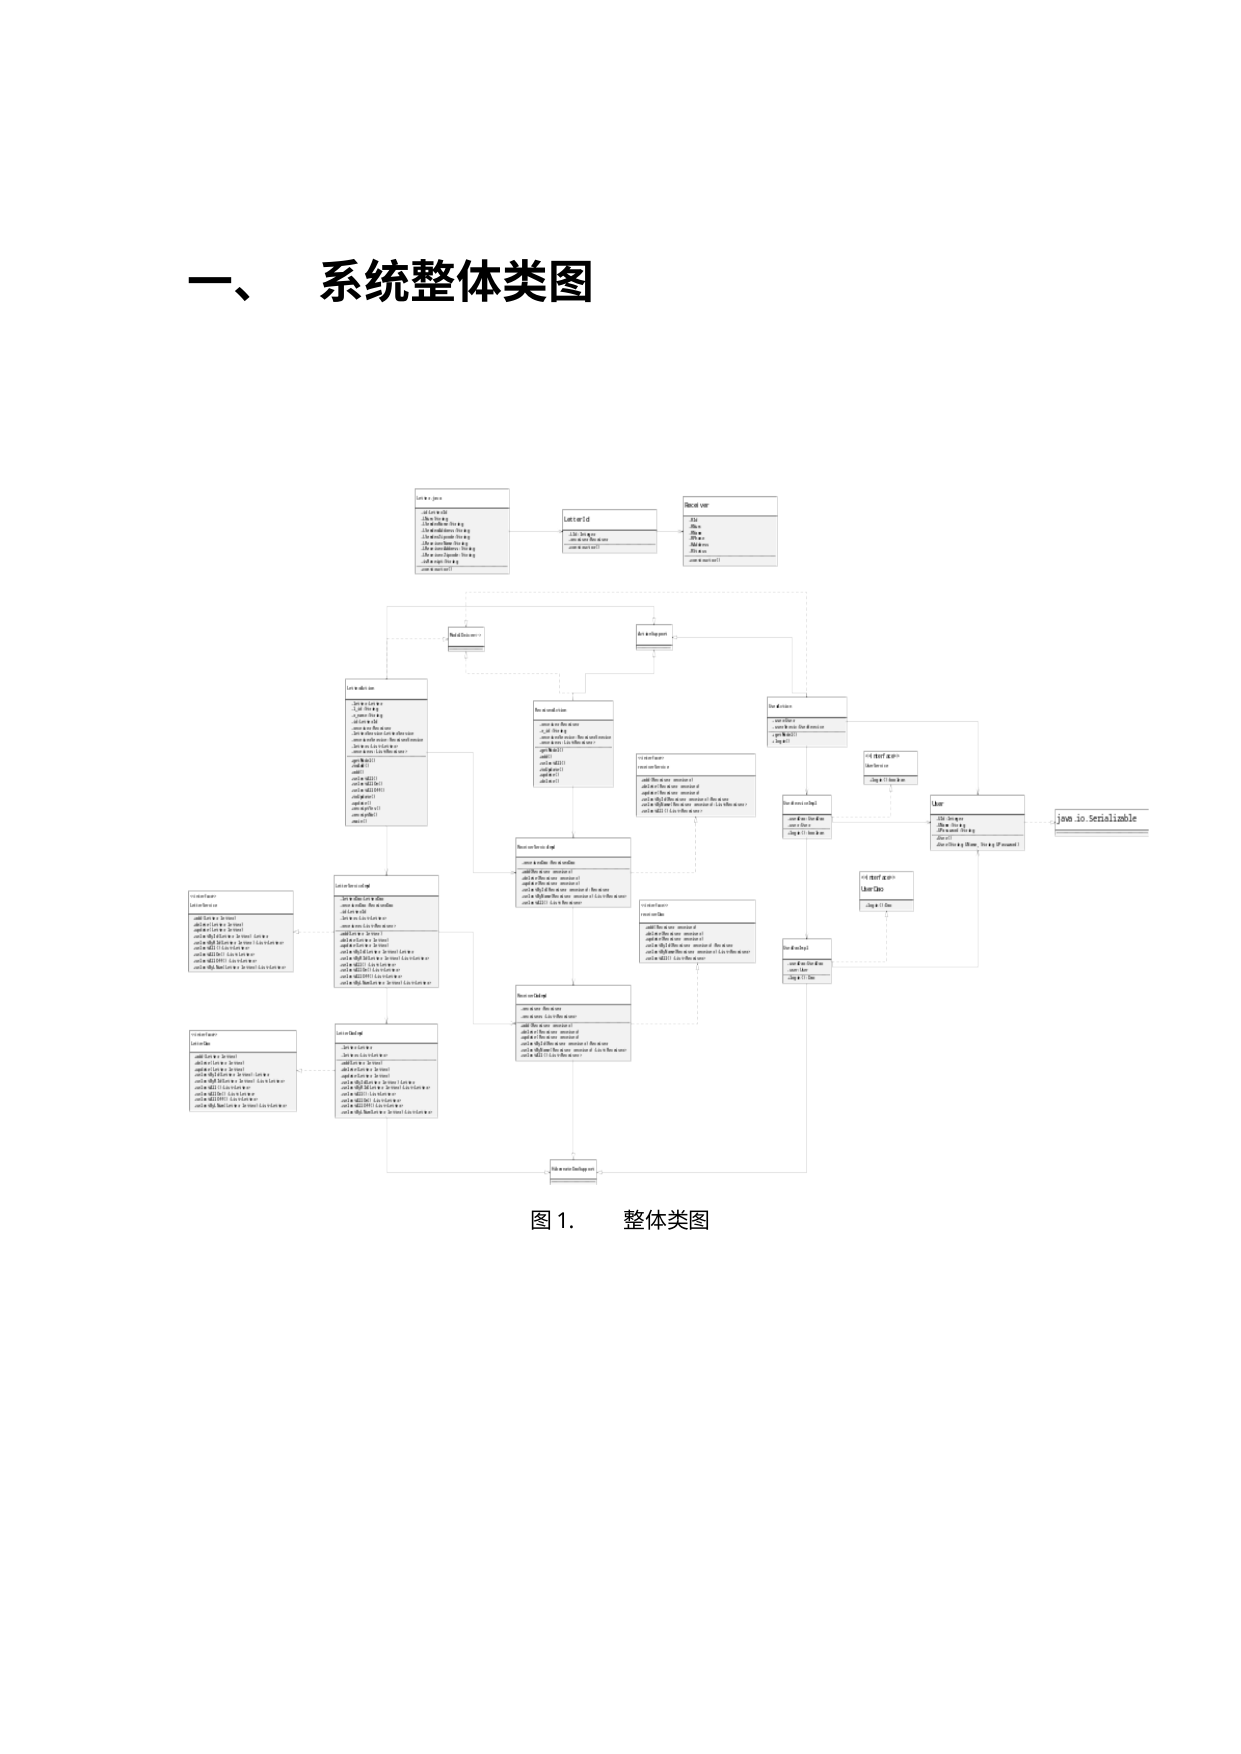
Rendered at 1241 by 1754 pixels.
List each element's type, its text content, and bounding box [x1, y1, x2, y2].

text 图1. 整体类图 [187, 1203, 1053, 1235]
subtitle 系统整体类图 [187, 230, 1053, 327]
